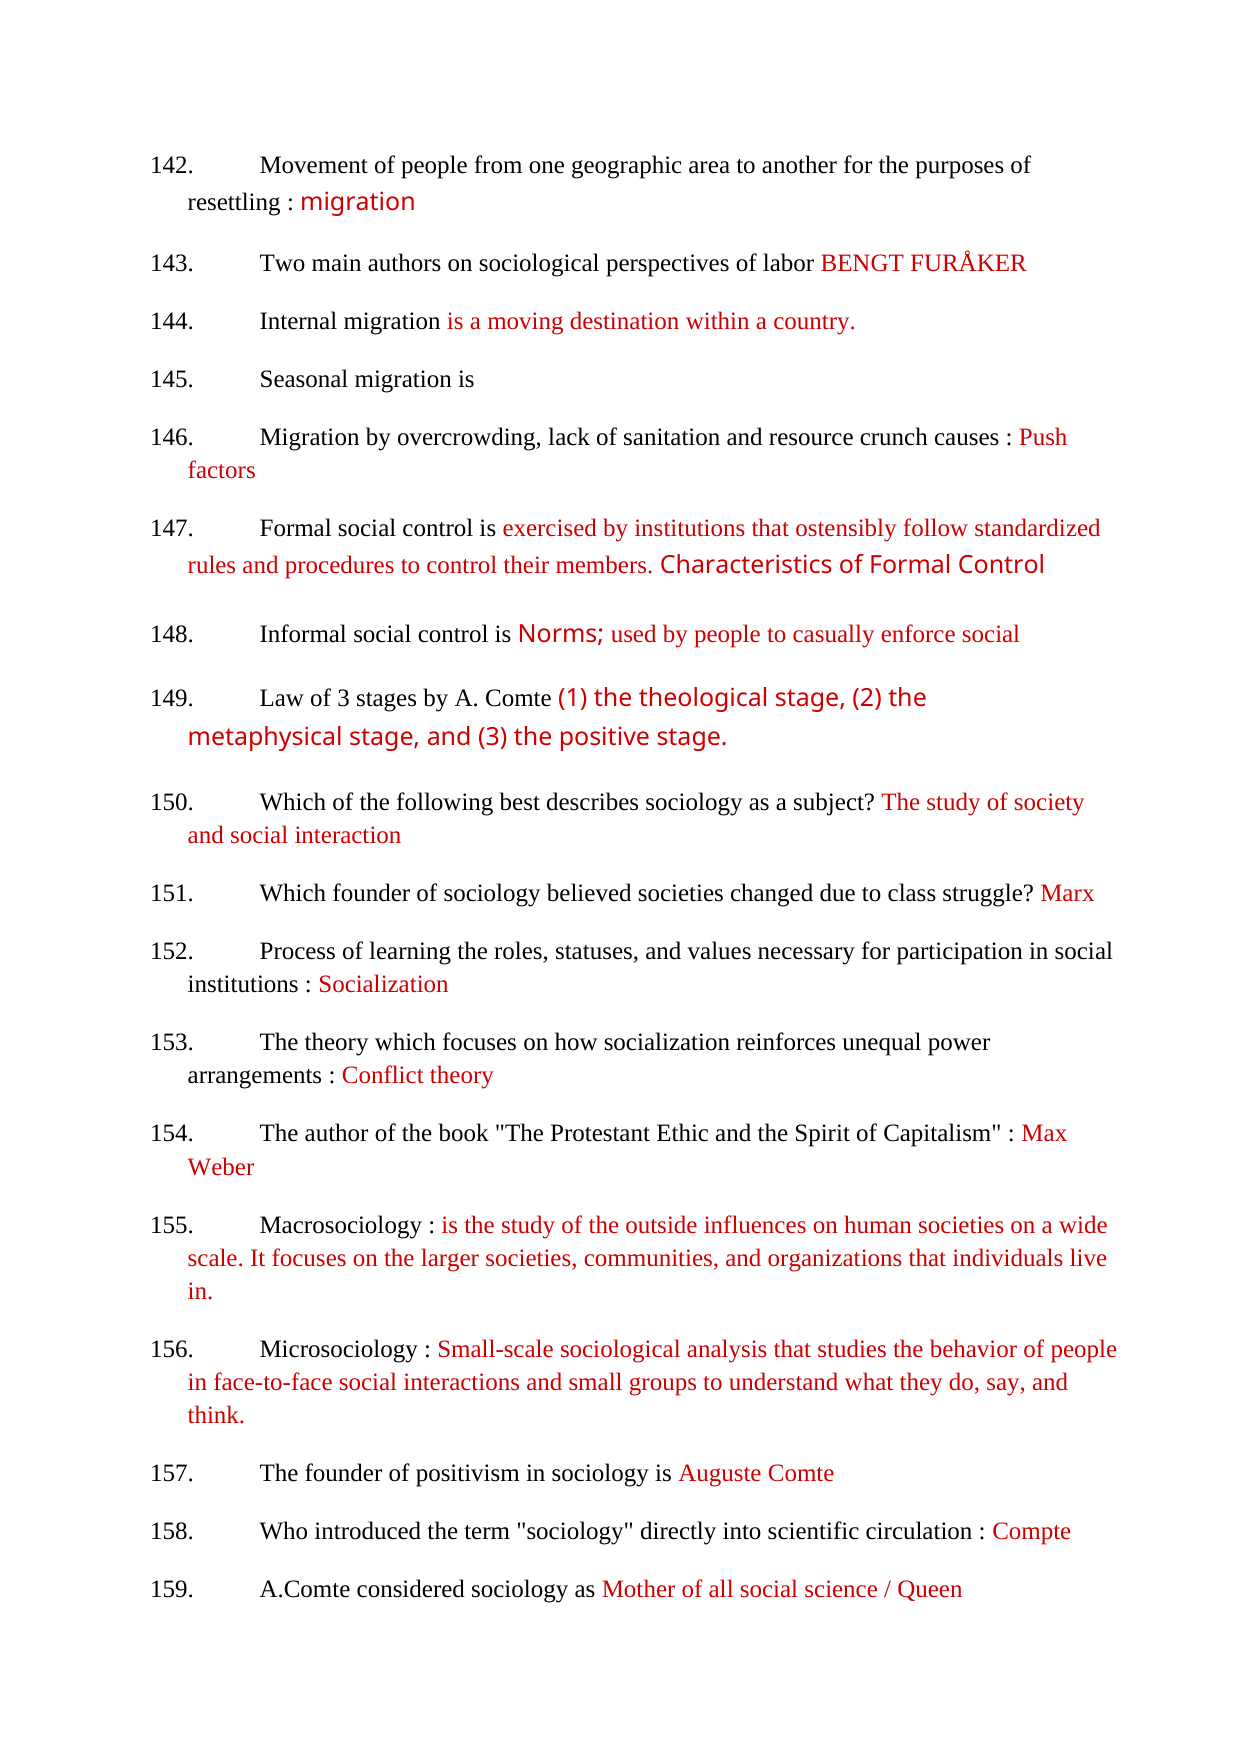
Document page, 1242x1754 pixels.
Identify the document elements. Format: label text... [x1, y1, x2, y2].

list Seasonal migration is [150, 364, 1137, 393]
list Migration by overcrowding, lack of sanitation and resource crunch causes : Push factors [150, 422, 1068, 484]
list The author of the book "The Protestant Ethic and the Spirit of Capitalism" : Max Weber [150, 1118, 1067, 1180]
list Which of the following best describes sociology as a subject? The study of society and social interaction [150, 787, 1085, 849]
list Which founder of sociology believed societies changed due to class struggle? Marx [150, 878, 1137, 907]
list Who introduced the term "sociology" directly into scientific circulation : Compte [150, 1516, 1137, 1545]
list Macrosociology : is the study of the outside influences on human societies on a wide scale. It focuses on the larger societies, communities, and organizations that individuals live in. [150, 1210, 1108, 1304]
list Two main authors on sociological perspectives of labor BENGT FURÅKER [150, 248, 1137, 277]
list A.Comte considered sociology as Mother of all social science / Queen [150, 1574, 1137, 1603]
list Internal migration is a moving destination within a country. [150, 306, 1137, 335]
list The founder of positivism in sociology is Auguste Comte [150, 1458, 1137, 1487]
list Formal social control is exercised by institutions that ostensibly follow standardized rules and procedures to control their members. Characteristics of Formal Control [150, 513, 1101, 581]
list Law of 3 stages by A. Comte (1) the theological stage, (2) the metaphysical stage, and (3) the positive stage. [150, 679, 1064, 752]
list Informal social control is Norms; used by people to casually enforce social [150, 616, 1137, 650]
list The theory which focuses on how socialization reinforces unequal power arrangements : Conflict theory [150, 1027, 991, 1089]
list Movement of people from one geographic area to another for the purposes of resettling : migration [150, 150, 1032, 218]
list Microsociology : Small-scale sociological analysis that studies the behavior of people in face-to-face social interactions and small groups to understand what they do, say, and think. [150, 1334, 1118, 1429]
list Process of learning the roles, statuses, and values necessary for participation in social institutions : Socialization [150, 936, 1113, 998]
